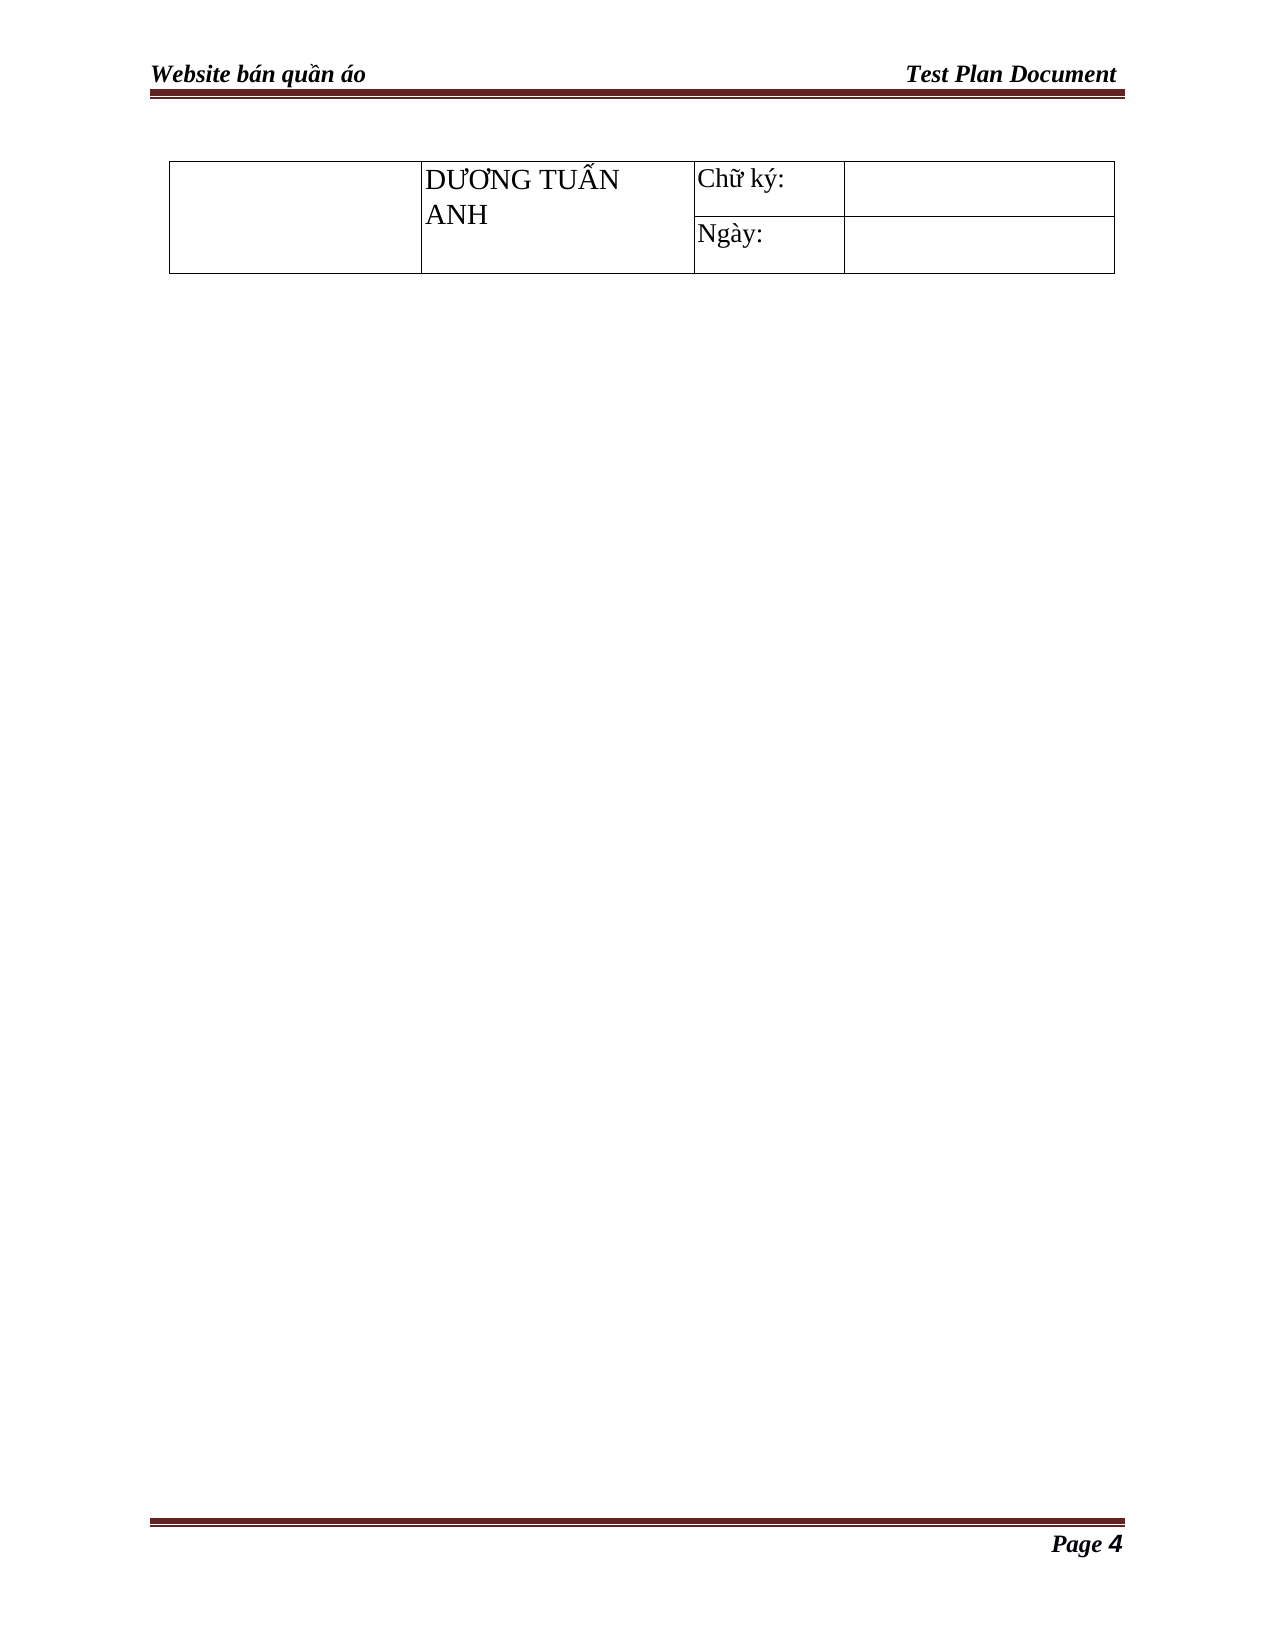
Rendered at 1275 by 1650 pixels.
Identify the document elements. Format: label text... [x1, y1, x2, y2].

table_cell Ngày: [695, 217, 844, 272]
table_cell [845, 162, 1114, 216]
table_cell DƯƠNG TUẤN ANH [422, 162, 694, 272]
table_cell [845, 217, 1114, 272]
table_cell Chữ ký: [695, 162, 844, 216]
